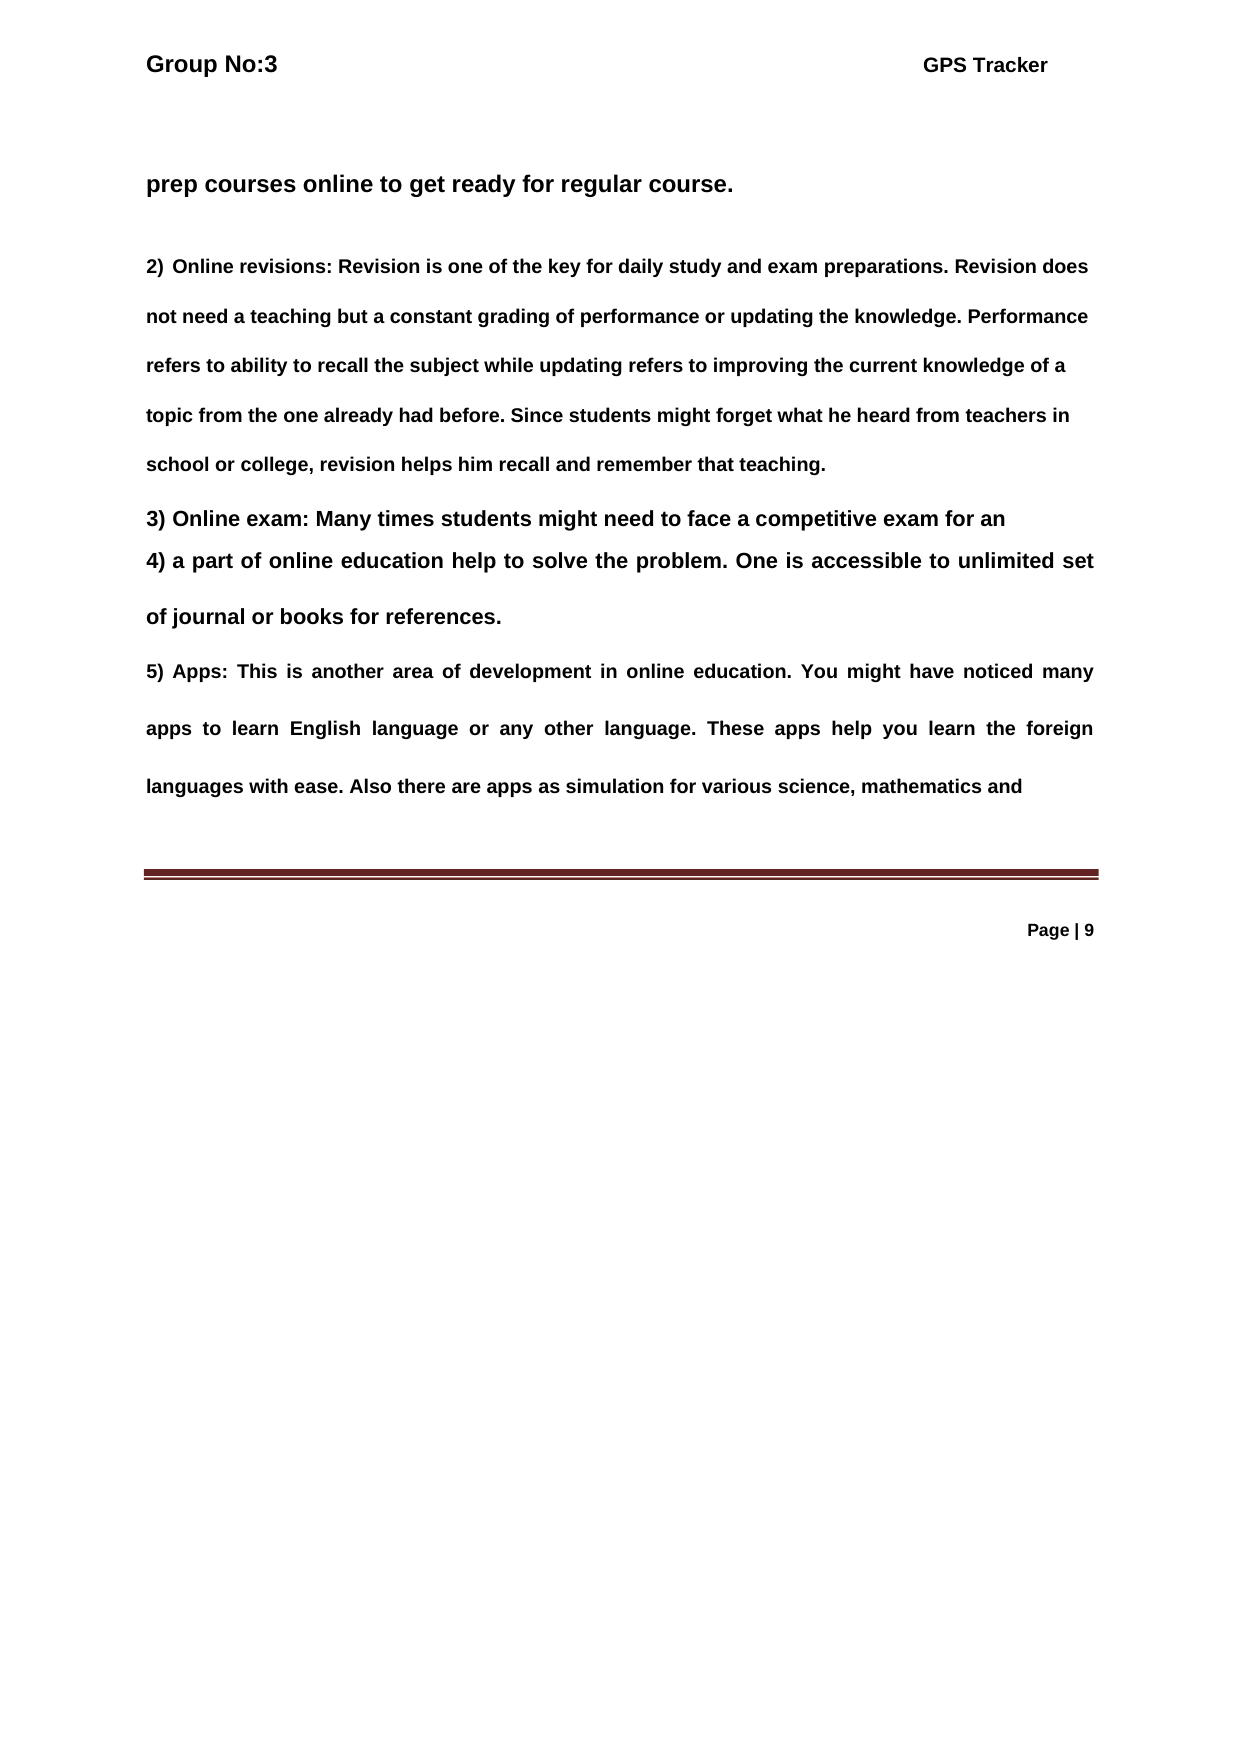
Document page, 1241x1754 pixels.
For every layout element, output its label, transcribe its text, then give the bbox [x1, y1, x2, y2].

text Page | 9 [1027, 919, 1096, 940]
list Apps: This is another area of development in online education. You might have noticed many apps to learn English language or any other language. These apps help you learn the foreign languages with ease. Also there are apps as simulation for various science, mathematics and [146, 660, 1096, 797]
list Online revisions: Revision is one of the key for daily study and exam preparations. Revision does not need a teaching but a constant grading of performance or updating the knowledge. Performance refers to ability to recall the subject while updating refers to improving the current knowledge of a topic from the one already had before. Since students might forget what he heard from teachers in school or college, revision helps him recall and remember that teaching. [146, 255, 1089, 476]
text prep courses online to get ready for regular course. [146, 170, 1096, 198]
list Online exam: Many times students might need to face a competitive exam for an [146, 506, 1096, 531]
list a part of online education help to solve the problem. One is accessible to unlimited set of journal or books for references. [146, 548, 1096, 629]
text Group No:3 GPS Tracker [146, 50, 1096, 78]
picture [143, 869, 1099, 876]
